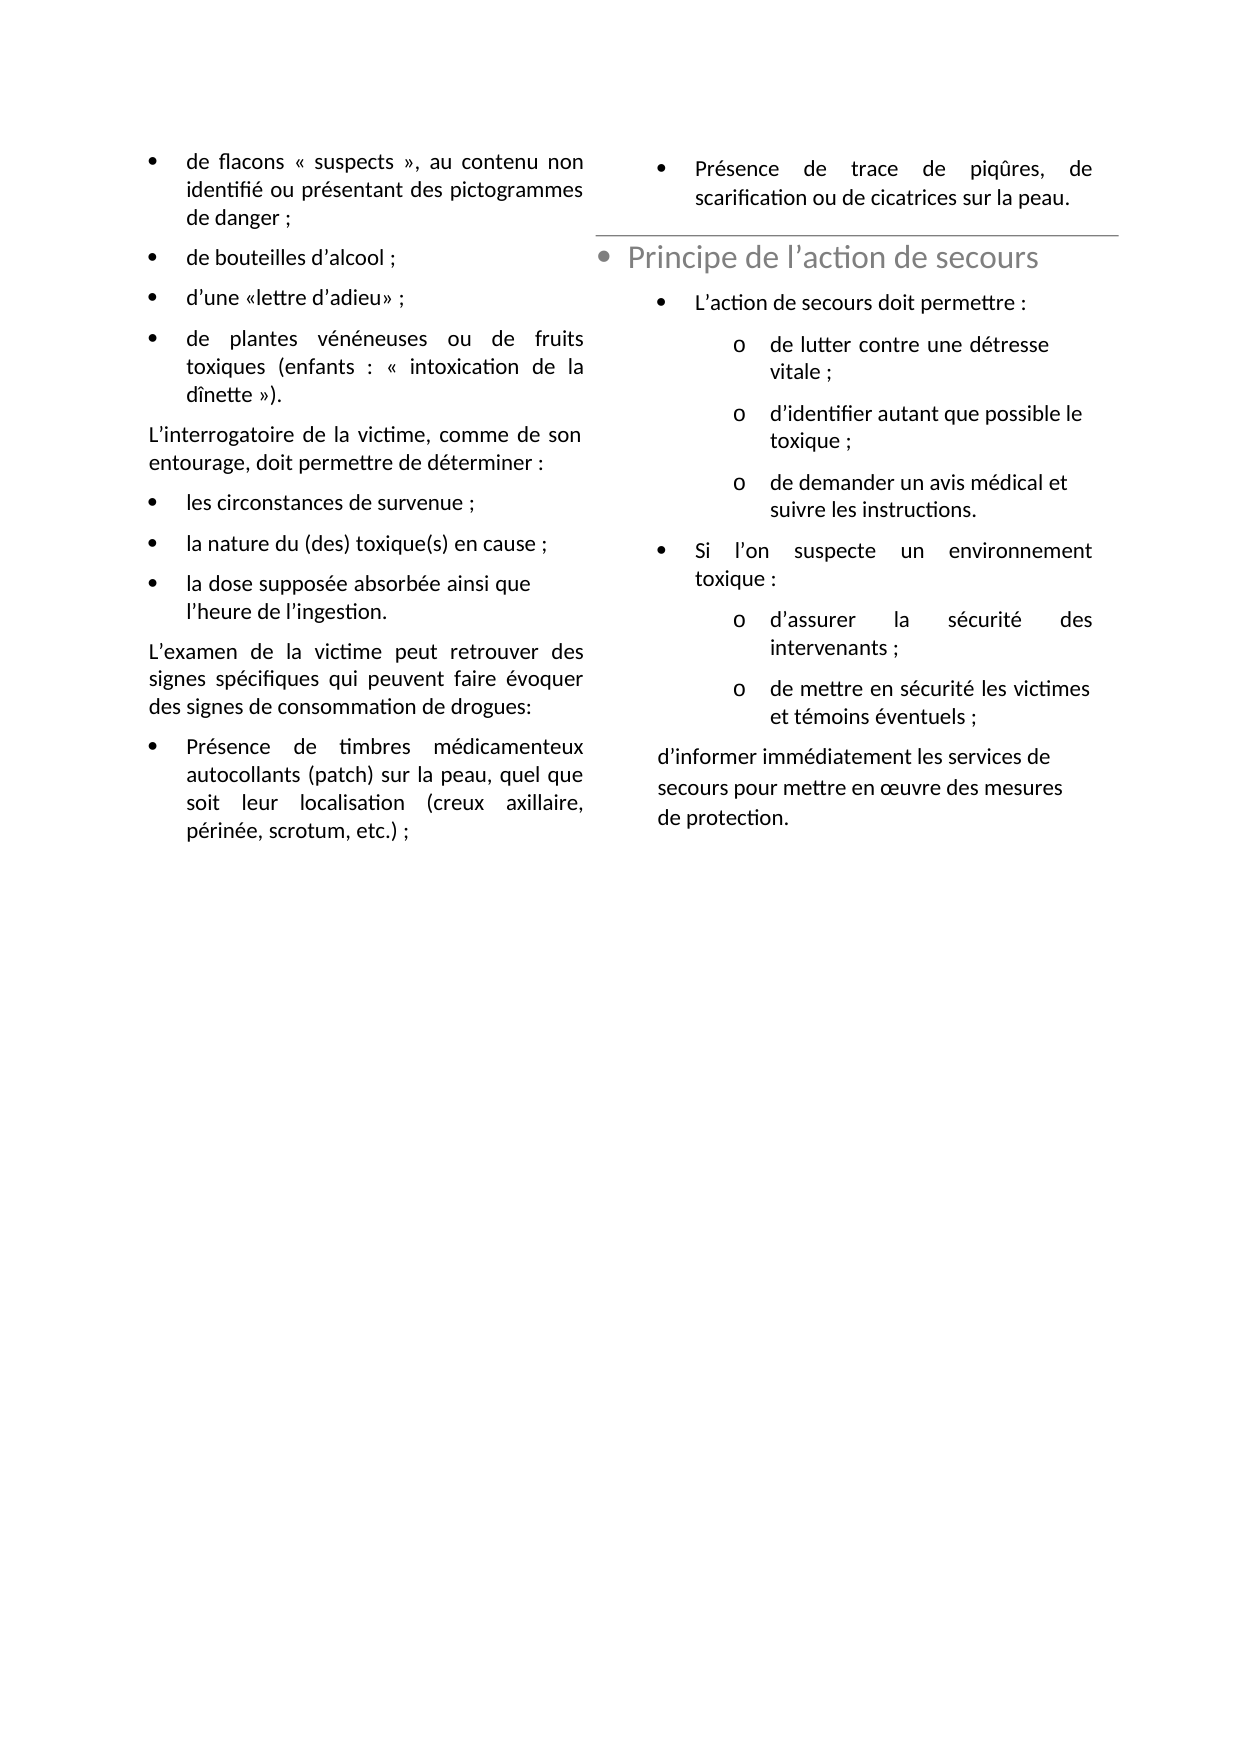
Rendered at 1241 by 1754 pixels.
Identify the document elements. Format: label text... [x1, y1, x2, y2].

list de mettre en sécurité les victimes et témoins éventuels ; [732, 674, 1093, 730]
list Présence de trace de piqûres, de scarification ou de cicatrices sur la peau. [657, 154, 1093, 211]
subtitle Principe de l’action de secours [598, 231, 1240, 277]
list la nature du (des) toxique(s) en cause ; [148, 529, 584, 557]
text d’informer immédiatement les services de secours pour mettre en œuvre des mesures de protection. [657, 742, 1066, 831]
list Si l’on suspecte un environnement toxique : [657, 536, 1093, 592]
list de flacons « suspects », au contenu non identifié ou présentant des pictogrammes de danger ; [148, 147, 584, 231]
list de plantes vénéneuses ou de fruits toxiques (enfants : « intoxication de la dînette »). [148, 324, 584, 408]
list de lutter contre une détresse vitale ; [732, 329, 1093, 386]
text L’interrogatoire de la victime, comme de son entourage, doit permettre de déterminer : [148, 420, 584, 476]
list L’action de secours doit permettre : [657, 288, 1240, 317]
list d’une «lettre d’adieu» ; [148, 283, 584, 311]
list la dose supposée absorbée ainsi que l’heure de l’ingestion. [148, 569, 584, 625]
text L’examen de la victime peut retrouver des signes spécifiques qui peuvent faire évoquer des signes de consommation de drogues: [148, 638, 584, 720]
list d’identifier autant que possible le toxique ; [732, 398, 1084, 454]
list de demander un avis médical et suivre les instructions. [732, 467, 1093, 523]
list d’assurer la sécurité des intervenants ; [732, 605, 1093, 661]
list Présence de timbres médicamenteux autocollants (patch) sur la peau, quel que soit leur localisation (creux axillaire, périnée, scrotum, etc.) ; [148, 732, 584, 844]
list les circonstances de survenue ; [148, 488, 584, 516]
list de bouteilles d’alcool ; [148, 243, 584, 271]
